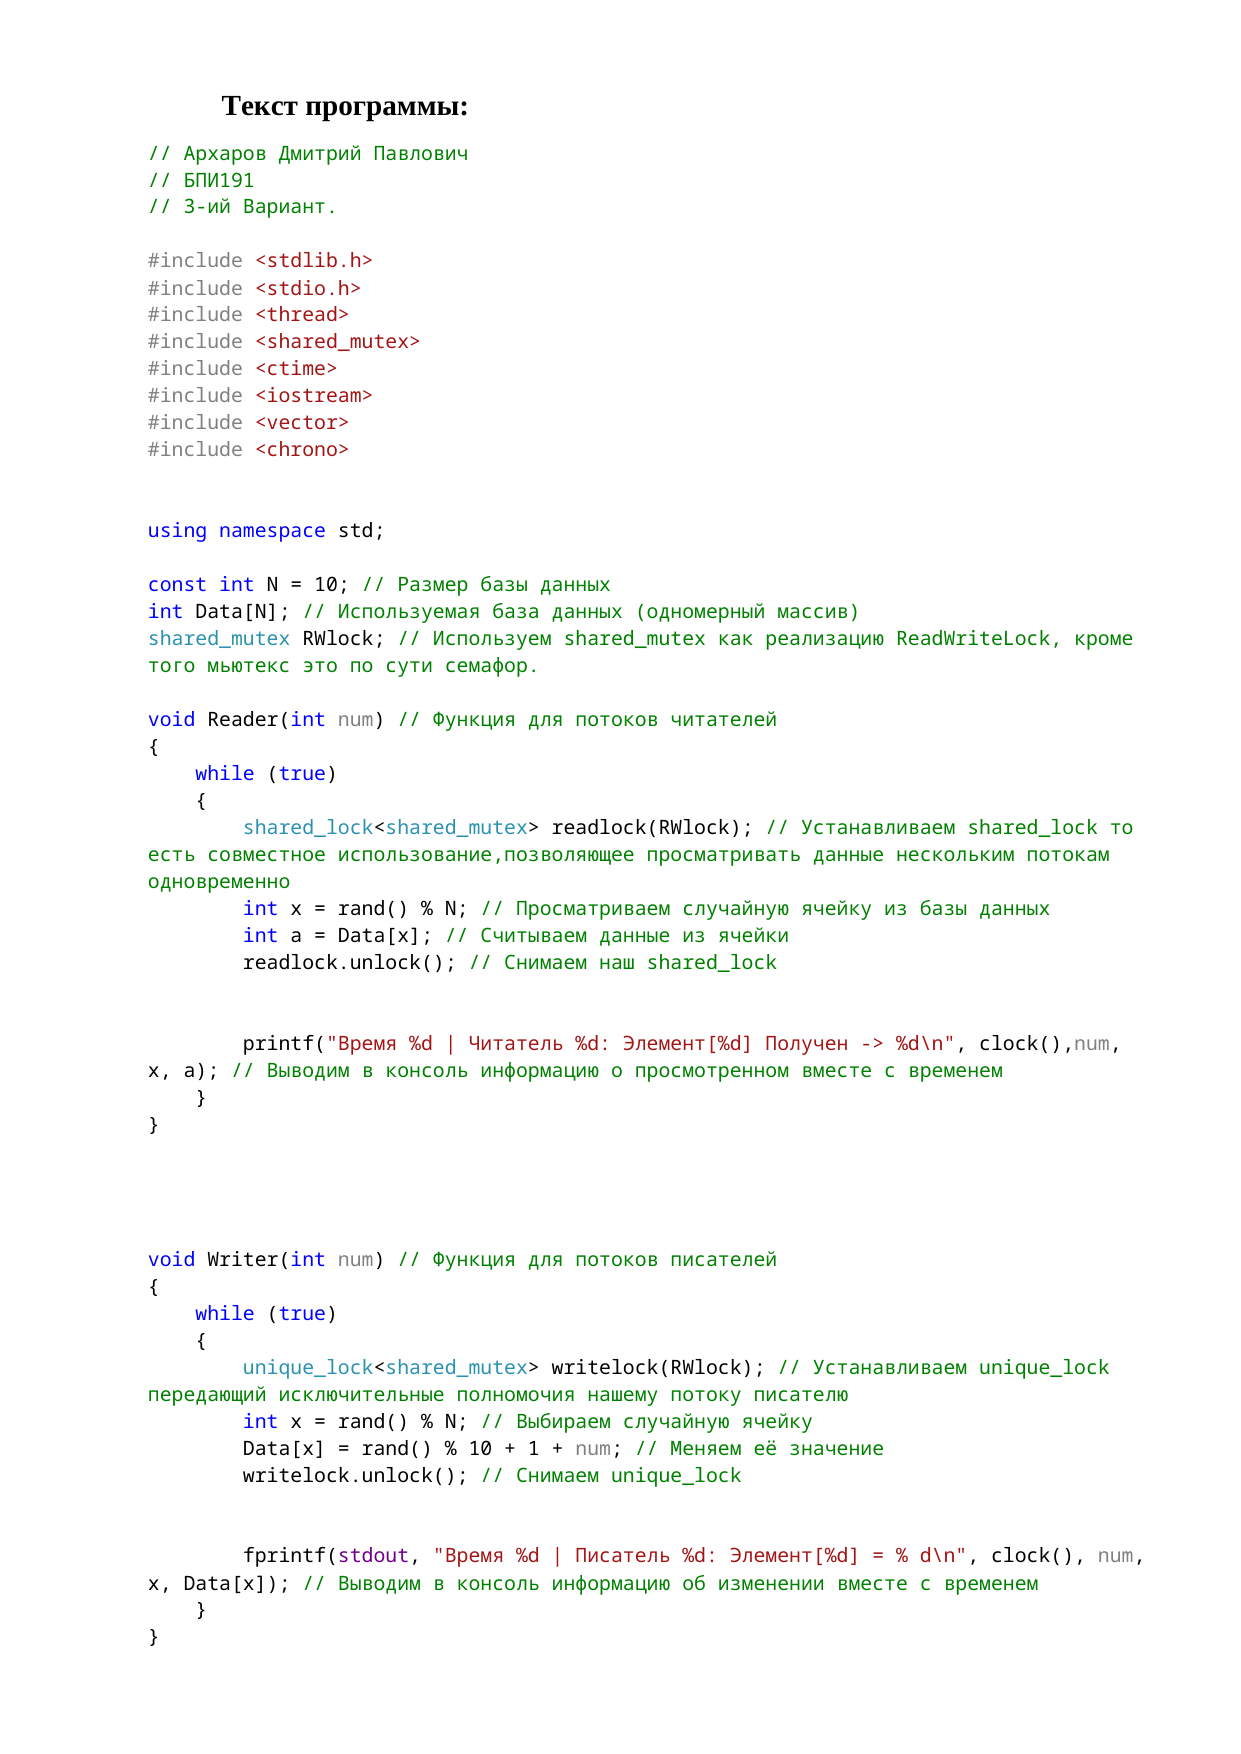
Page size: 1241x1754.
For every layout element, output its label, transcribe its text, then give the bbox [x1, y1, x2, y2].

text readlock.unlock(); // Снимаем наш shared_lock [148, 948, 1152, 975]
text int Data[N]; // Используемая база данных (одномерный массив) [148, 597, 1152, 624]
text Текст программы: [148, 88, 1152, 122]
text int x = rand() % N; // Выбираем случайную ячейку [148, 1407, 1152, 1434]
text printf("Время %d | Читатель %d: Элемент[%d] Получен -> %d\n", clock(),num, x, a); // Выводим в консоль информацию о просмотренном вместе с временем [148, 1029, 1152, 1083]
text #include <thread> [148, 301, 1152, 328]
text const int N = 10; // Размер базы данных [148, 571, 1152, 597]
text #include <iostream> [148, 382, 1152, 409]
text shared_lock<shared_mutex> readlock(RWlock); // Устанавливаем shared_lock то есть совместное использование,позволяющее просматривать данные нескольким потокам одновременно [148, 813, 1152, 894]
text Data[x] = rand() % 10 + 1 + num; // Меняем её значение [148, 1434, 1152, 1461]
text writelock.unlock(); // Снимаем unique_lock [148, 1461, 1152, 1488]
text { [148, 1326, 1152, 1353]
text unique_lock<shared_mutex> writelock(RWlock); // Устанавливаем unique_lock передающий исключительные полномочия нашему потоку писателю [148, 1353, 1152, 1407]
text { [148, 732, 1152, 759]
text } [148, 1110, 1152, 1137]
text #include <stdlib.h> [148, 247, 1152, 274]
text { [148, 1272, 1152, 1299]
text #include <ctime> [148, 355, 1152, 382]
text while (true) [148, 1299, 1152, 1326]
text while (true) [148, 759, 1152, 786]
text { [148, 786, 1152, 813]
text // Архаров Дмитрий Павлович [148, 139, 1152, 166]
text // 3-ий Вариант. [148, 193, 1152, 220]
text int x = rand() % N; // Просматриваем случайную ячейку из базы данных [148, 894, 1152, 921]
text // БПИ191 [148, 166, 1152, 193]
text shared_mutex RWlock; // Используем shared_mutex как реализацию ReadWriteLock, кроме того мьютекс это по сути семафор. [148, 624, 1152, 678]
text #include <chrono> [148, 436, 1152, 463]
text void Writer(int num) // Функция для потоков писателей [148, 1245, 1152, 1272]
text } [148, 1623, 1152, 1650]
text #include <vector> [148, 409, 1152, 436]
text int a = Data[x]; // Считываем данные из ячейки [148, 921, 1152, 948]
text } [148, 1083, 1152, 1110]
text #include <shared_mutex> [148, 328, 1152, 355]
text fprintf(stdout, "Время %d | Писатель %d: Элемент[%d] = % d\n", clock(), num, x, Data[x]); // Выводим в консоль информацию об изменении вместе с временем [148, 1542, 1152, 1596]
text void Reader(int num) // Функция для потоков читателей [148, 705, 1152, 732]
text } [148, 1596, 1152, 1623]
text using namespace std; [148, 517, 1152, 543]
text #include <stdio.h> [148, 274, 1152, 301]
